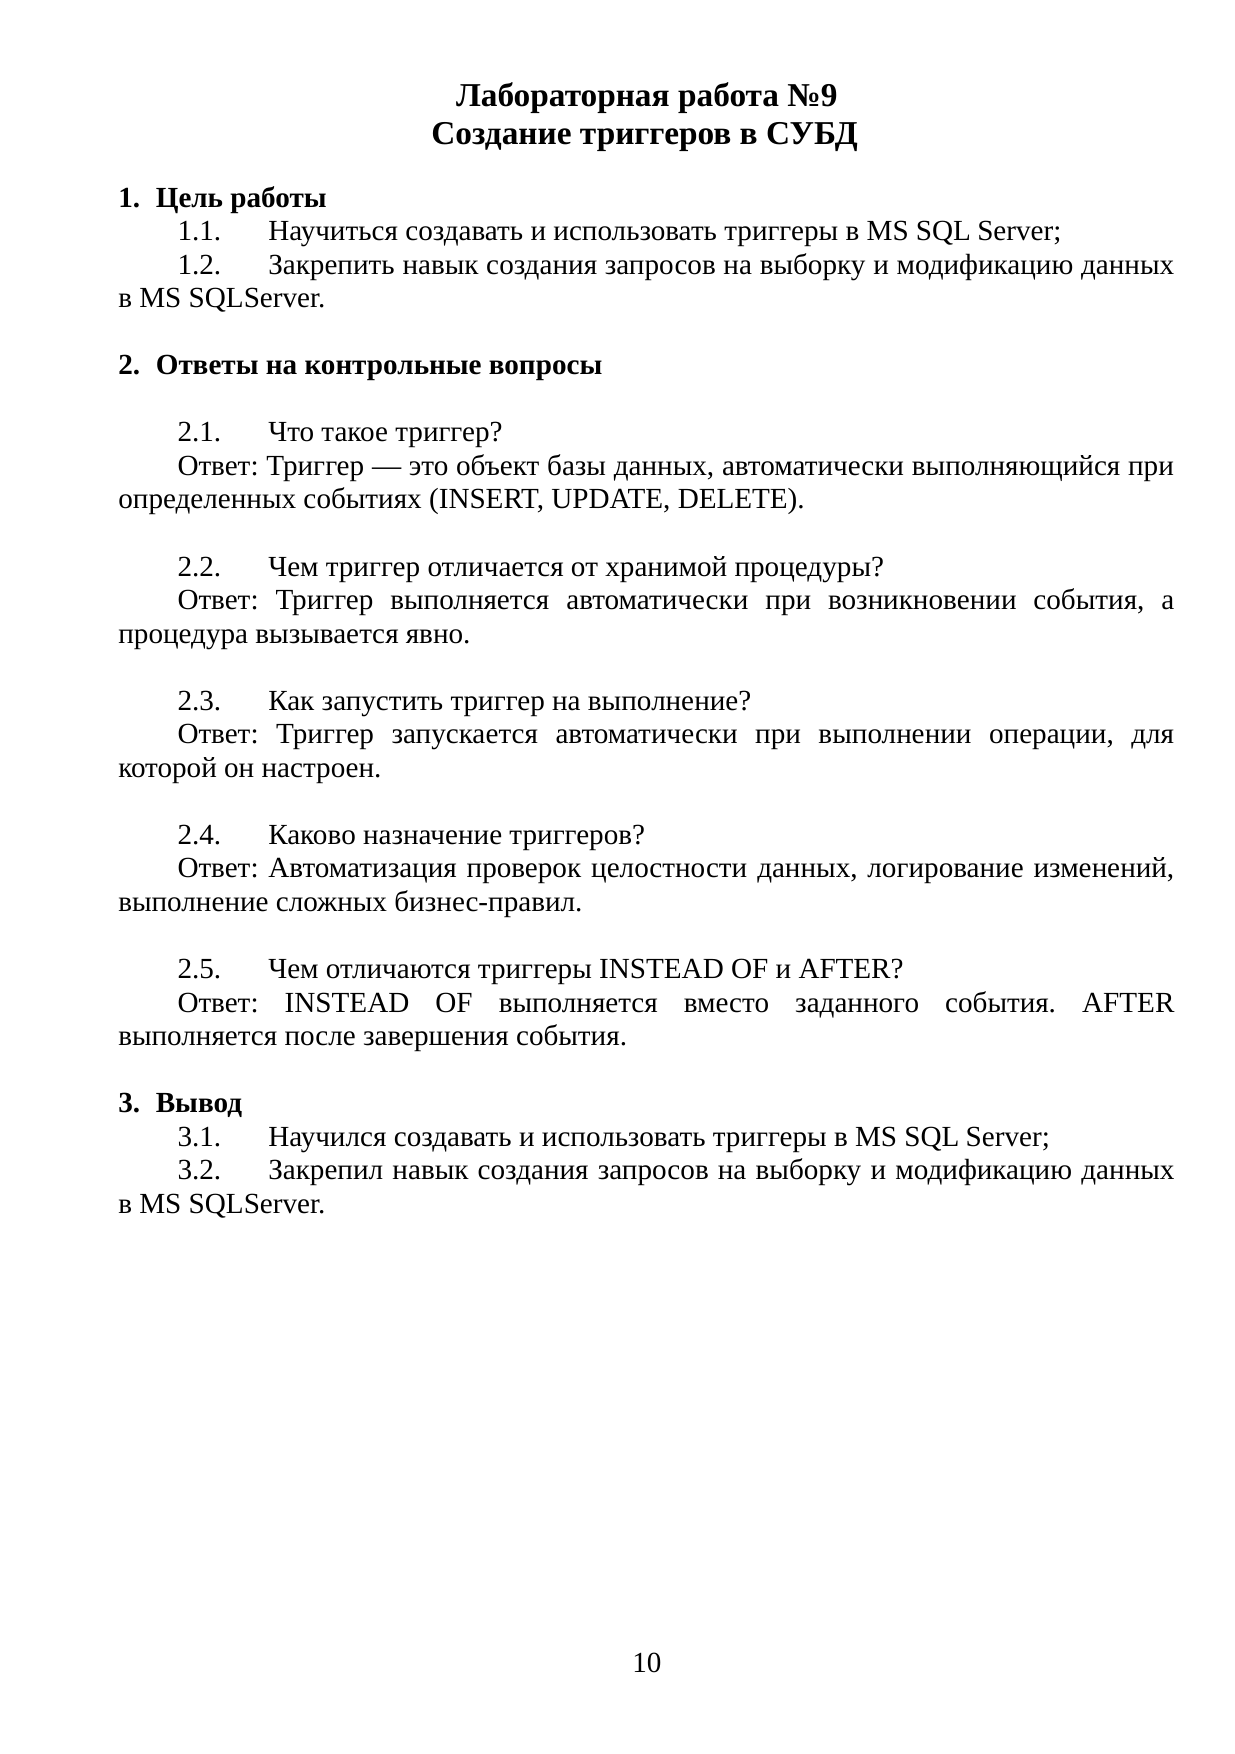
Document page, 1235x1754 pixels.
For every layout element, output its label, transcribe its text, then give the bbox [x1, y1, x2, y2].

text Ответ: INSTEAD OF выполняется вместо заданного события. AFTER выполняется после завершения события. [118, 985, 1175, 1052]
list Научился создавать и использовать триггеры в MS SQL Server; [118, 1119, 1175, 1152]
text Создание триггеров в СУБД [118, 113, 1171, 180]
list Чем триггер отличается от хранимой процедуры? [118, 549, 1175, 582]
list Цель работы [118, 180, 1175, 213]
subtitle Лабораторная работа №9 [118, 75, 1175, 113]
list Как запустить триггер на выполнение? [118, 683, 1175, 716]
list Каково назначение триггеров? [118, 817, 1175, 851]
list Закрепил навык создания запросов на выборку и модификацию данных в MS SQLServer. [118, 1152, 1175, 1219]
text Ответ: Триггер — это объект базы данных, автоматически выполняющийся при определенных событиях (INSERT, UPDATE, DELETE). [118, 448, 1175, 515]
list Ответы на контрольные вопросы [118, 347, 1175, 381]
list Закрепить навык создания запросов на выборку и модификацию данных в MS SQLServer. [118, 247, 1175, 314]
list Что такое триггер? [118, 414, 1175, 448]
text Ответ: Триггер выполняется автоматически при возникновении события, а процедура вызывается явно. [118, 582, 1175, 649]
list Вывод [118, 1085, 1175, 1119]
list Чем отличаются триггеры INSTEAD OF и AFTER? [118, 951, 1175, 985]
text Ответ: Триггер запускается автоматически при выполнении операции, для которой он настроен. [118, 716, 1175, 783]
list Научиться создавать и использовать триггеры в MS SQL Server; [118, 213, 1175, 247]
text Ответ: Автоматизация проверок целостности данных, логирование изменений, выполнение сложных бизнес-правил. [118, 851, 1175, 918]
